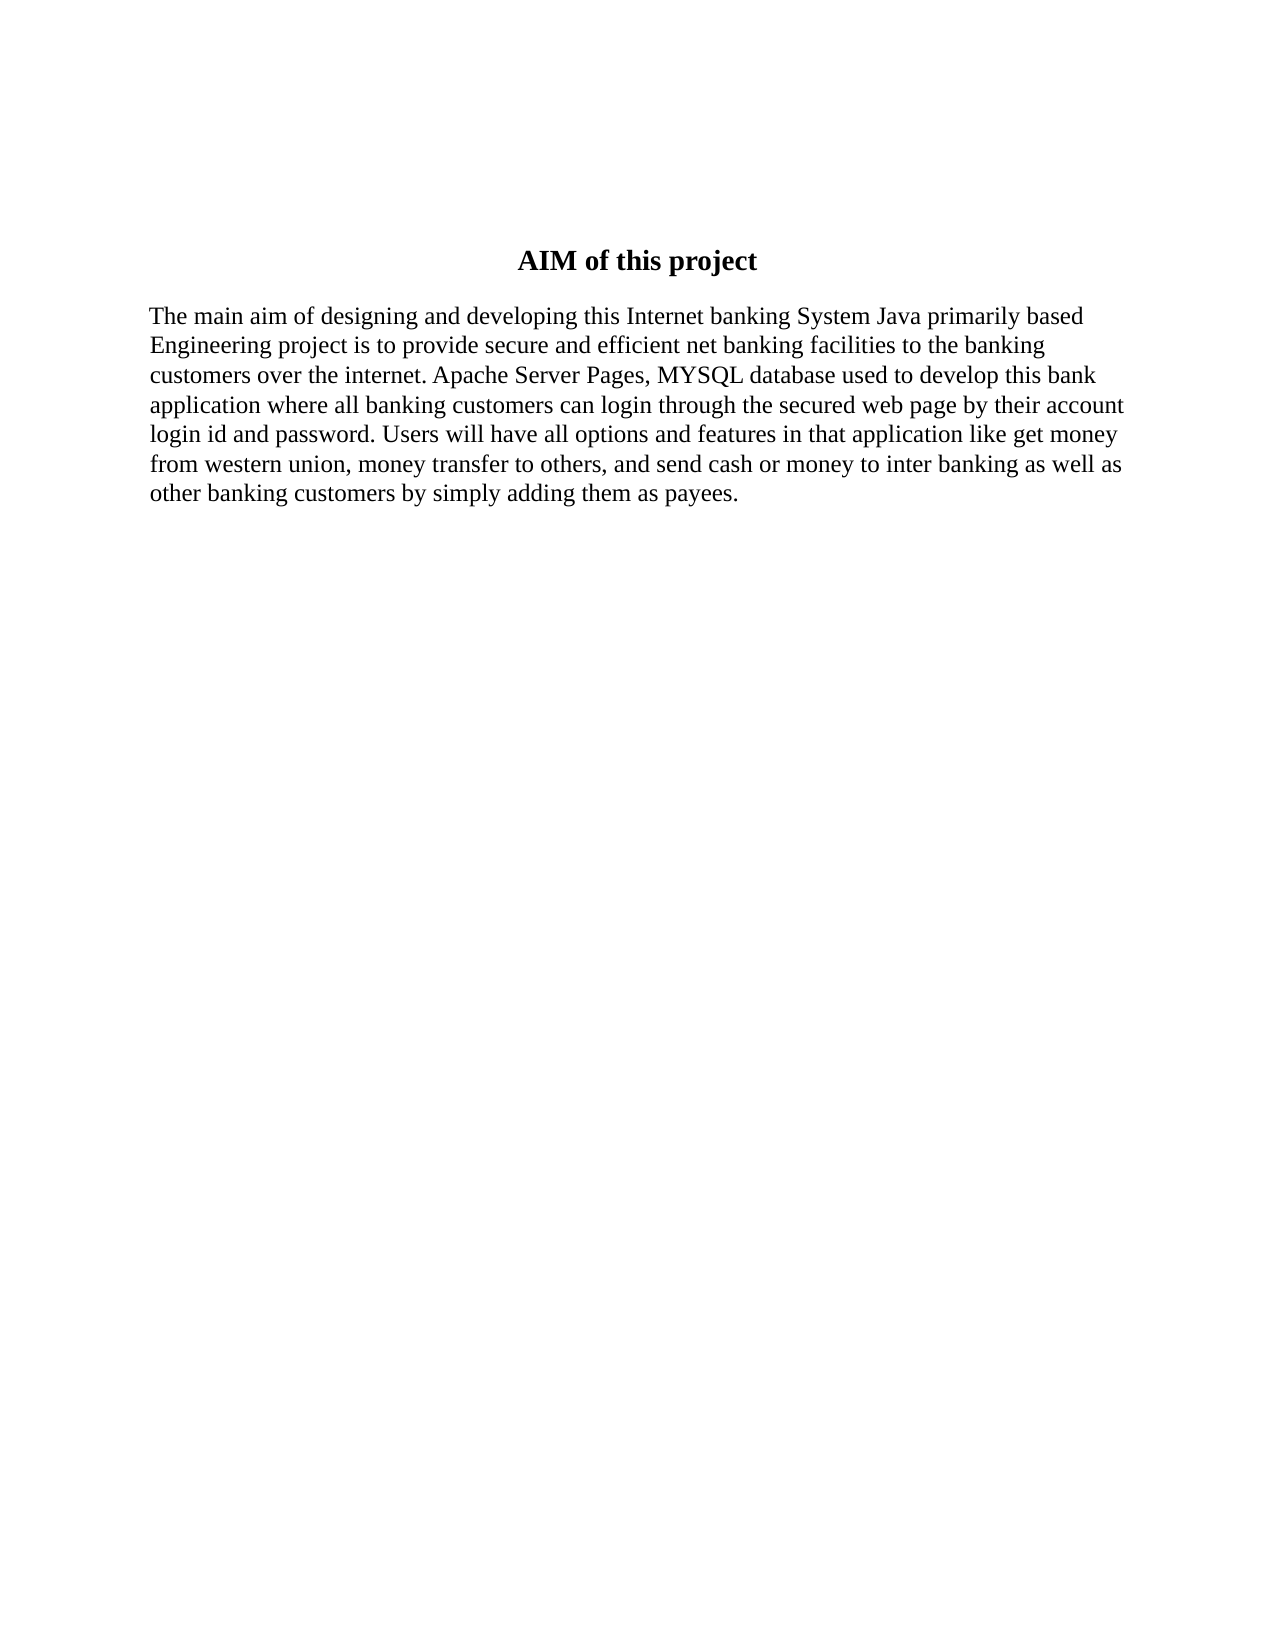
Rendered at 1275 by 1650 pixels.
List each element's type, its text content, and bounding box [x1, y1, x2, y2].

text The main aim of designing and developing this Internet banking System Java primarily based Engineering project is to provide secure and efficient net banking facilities to the banking customers over the internet. Apache Server Pages, MYSQL database used to develop this bank application where all banking customers can login through the secured web page by their account login id and password. Users will have all options and features in that application like get money from western union, money transfer to others, and send cash or money to inter banking as well as other banking customers by simply adding them as payees. [148, 301, 1126, 507]
subtitle AIM of this project [150, 243, 1124, 277]
